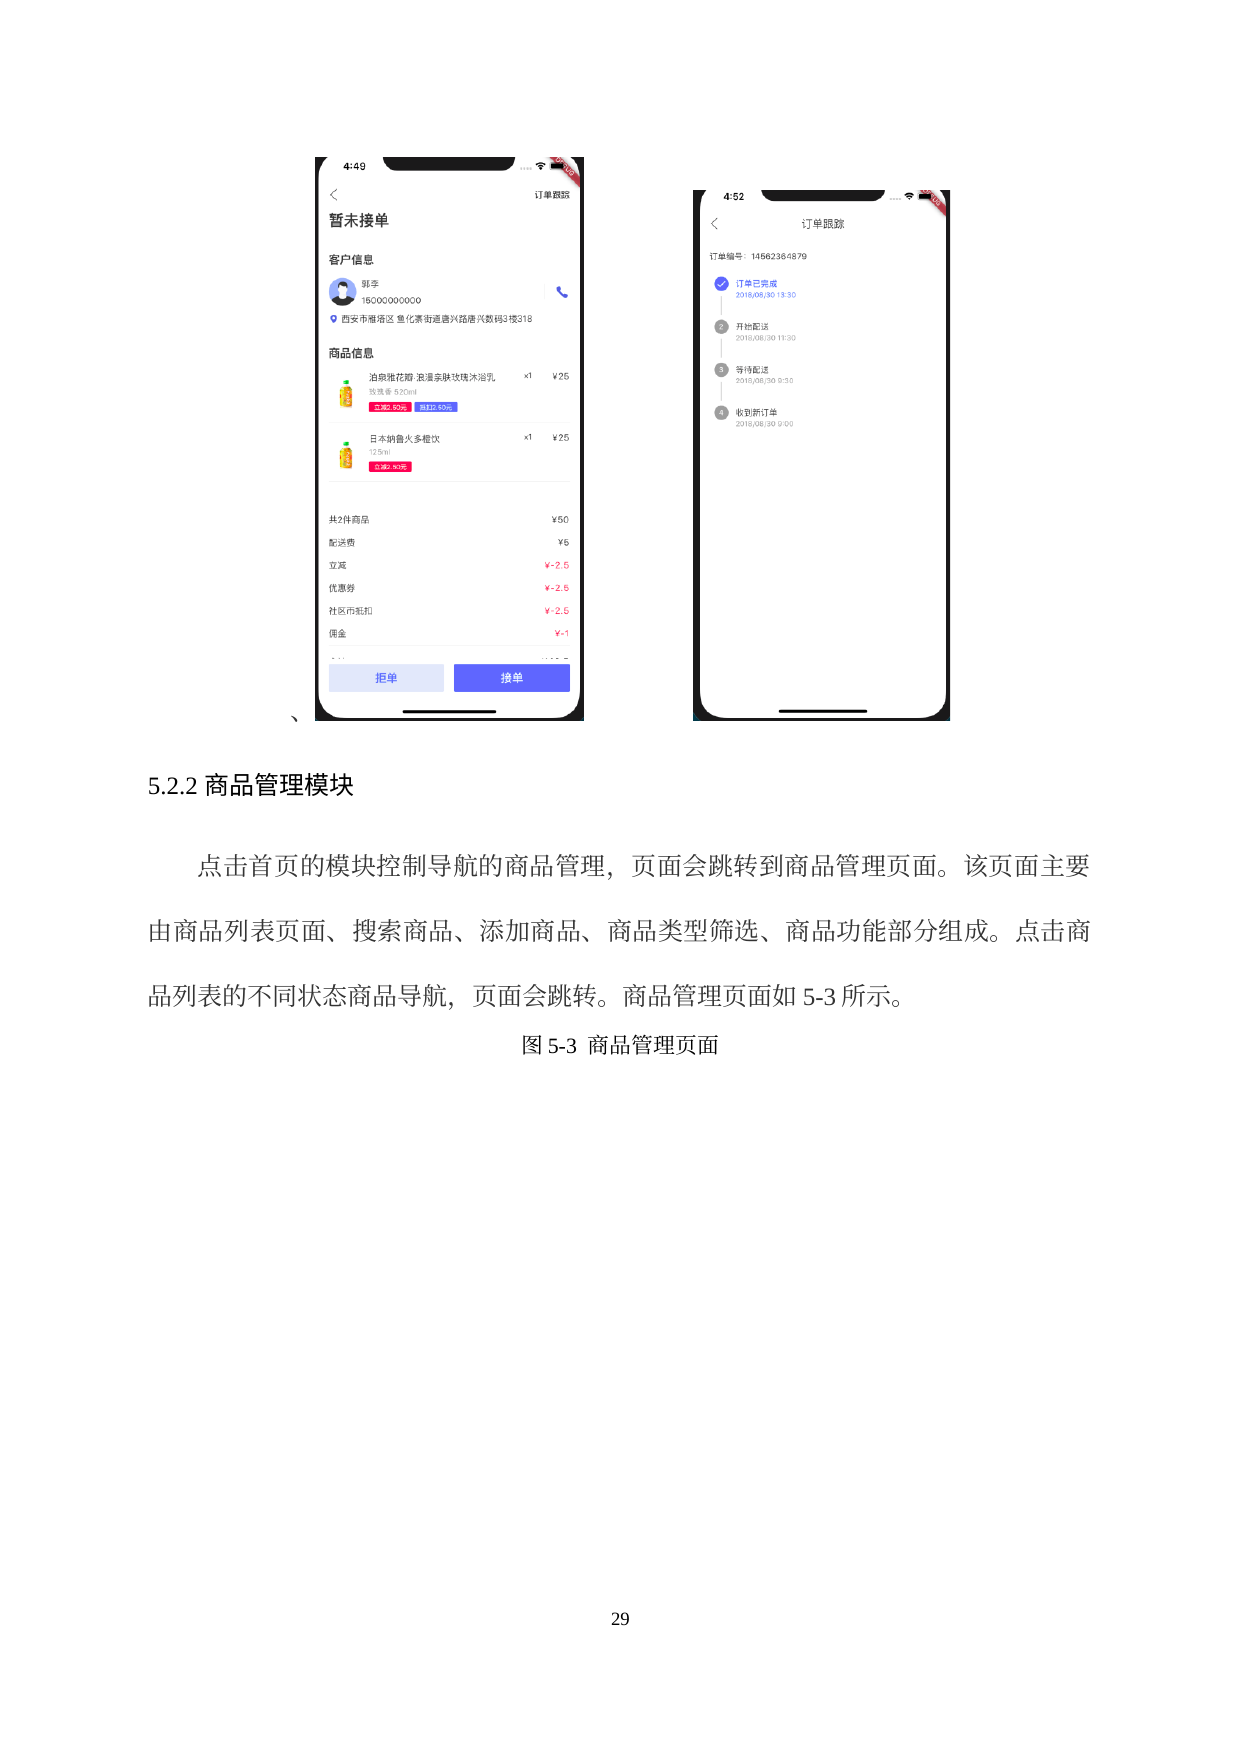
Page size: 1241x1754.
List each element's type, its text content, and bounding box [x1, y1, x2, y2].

picture [315, 157, 584, 721]
text 点击首页的模块控制导航的商品管理，页面会跳转到商品管理页面。该页面主要由商品列表页面、搜索商品、添加商品、商品类型筛选、商品功能部分组成。点击商品列表的不同状态商品导航，页面会跳转。商品管理页面如5-3所示。 [148, 948, 1092, 1027]
picture [693, 190, 951, 721]
text 5.2.2 商品管理模块 [148, 751, 1092, 816]
text 点击首页的模块控制导航的商品管理，页面会跳转到商品管理页面。该页面主要由商品列表页面、搜索商品、添加商品、商品类型筛选、商品功能部分组成。点击商品列表的不同状态商品导航，页面会跳转。商品管理页面如5-3所示。 [148, 832, 1092, 912]
text 图5-3 商品管理页面 [148, 1027, 1092, 1060]
